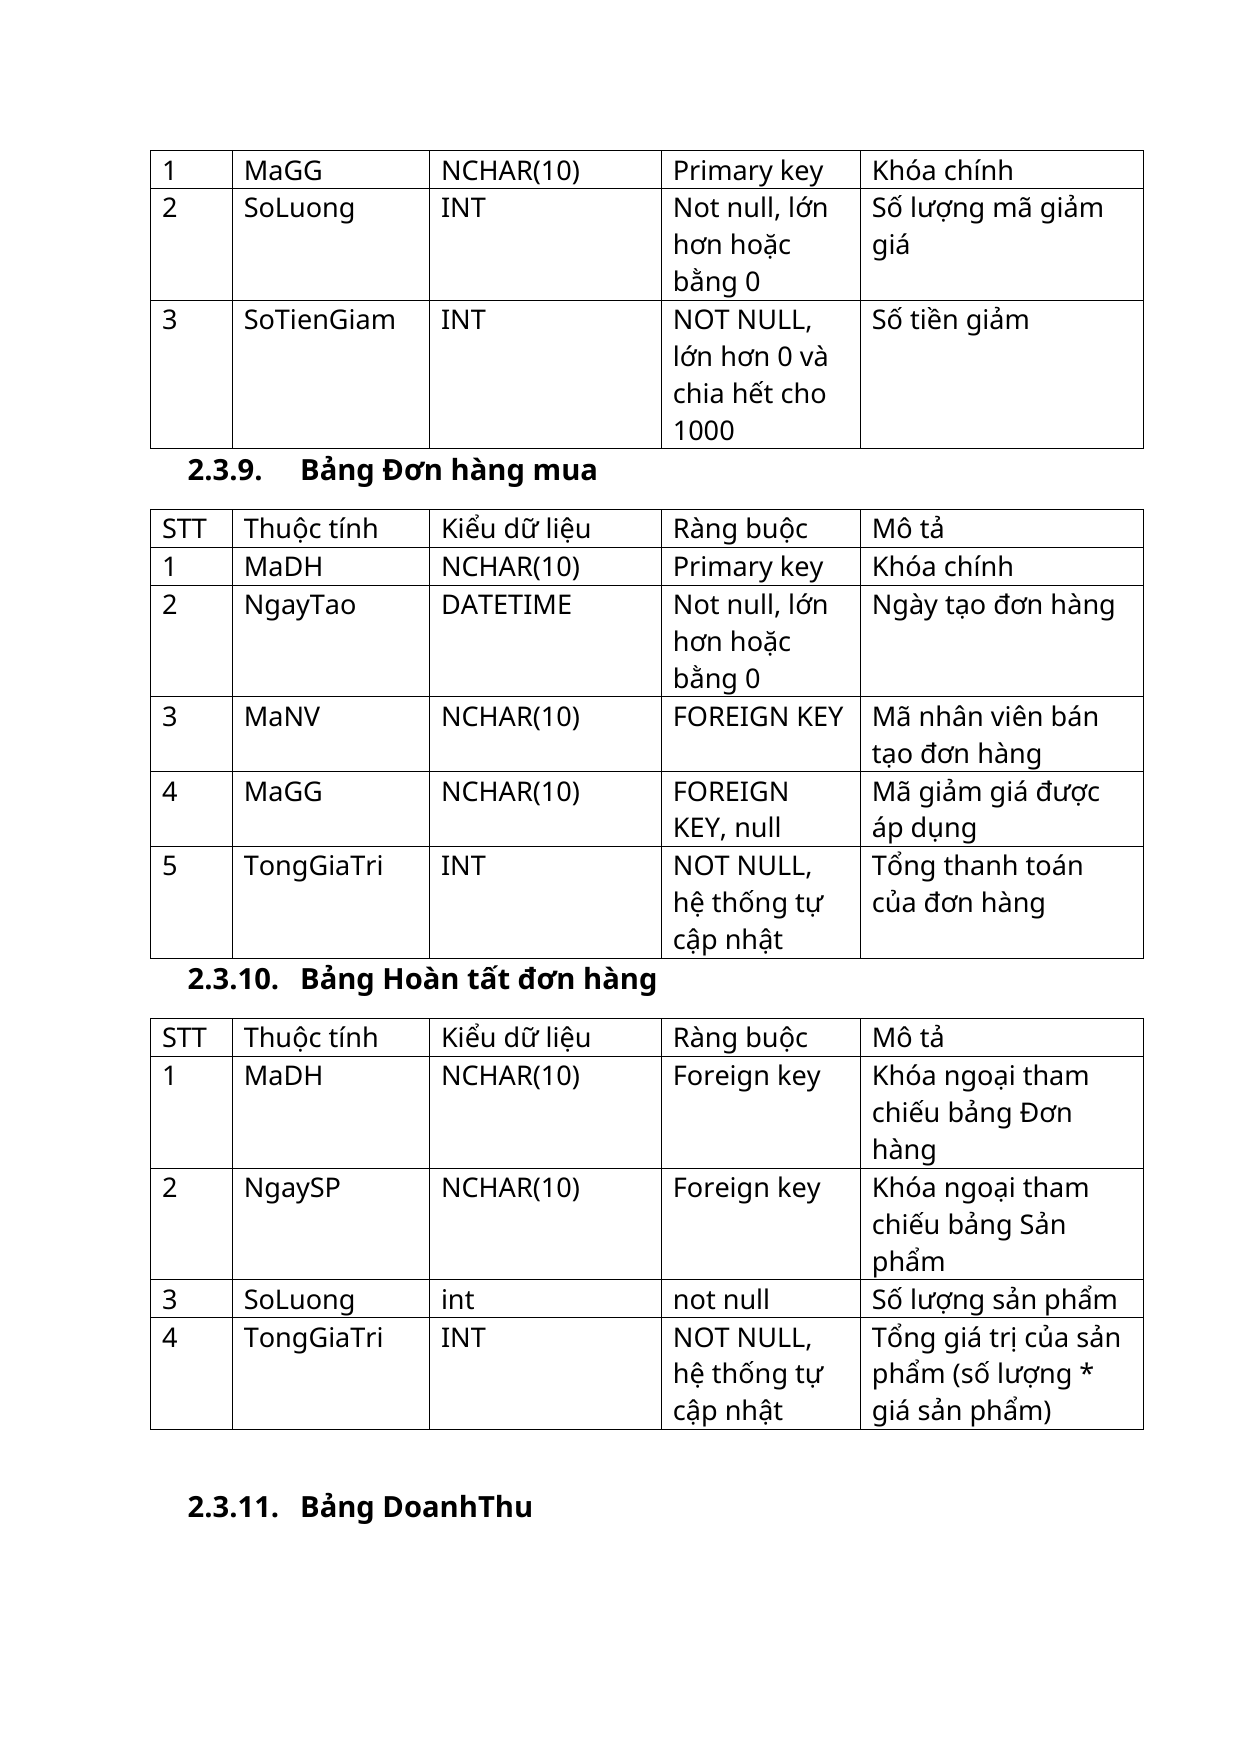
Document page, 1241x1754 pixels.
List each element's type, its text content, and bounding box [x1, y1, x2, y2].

table_cell Khóa chính [861, 548, 1143, 584]
table_cell INT [430, 847, 661, 957]
table_cell 1 [151, 1057, 232, 1167]
table_cell MaGG [233, 151, 429, 188]
subtitle Bảng Hoàn tất đơn hàng [187, 959, 1090, 998]
table_header Kiểu dữ liệu [430, 1019, 661, 1056]
table_cell NCHAR(10) [430, 1169, 661, 1279]
table_cell NCHAR(10) [430, 697, 661, 771]
table_cell Mã giảm giá được áp dụng [861, 772, 1143, 846]
table_header Mô tả [861, 1019, 1143, 1056]
table_cell 1 [151, 151, 232, 188]
table_cell Mã nhân viên bán tạo đơn hàng [861, 697, 1143, 771]
table_header Thuộc tính [233, 510, 429, 547]
table_cell int [430, 1280, 661, 1317]
table_cell Tổng giá trị của sản phẩm (số lượng * giá sản phẩm) [861, 1318, 1143, 1429]
table_cell DATETIME [430, 586, 661, 696]
table_cell MaGG [233, 772, 429, 846]
table_cell Not null, lớn hơn hoặc bằng 0 [662, 586, 860, 696]
table_header Ràng buộc [662, 510, 860, 547]
table_cell 3 [151, 301, 232, 448]
table_cell NCHAR(10) [430, 772, 661, 846]
table_cell 2 [151, 189, 232, 299]
table_cell MaNV [233, 697, 429, 771]
table_cell 4 [151, 1318, 232, 1429]
table_cell NOT NULL, hệ thống tự cập nhật [662, 847, 860, 957]
table_cell SoLuong [233, 1280, 429, 1317]
table_header STT [151, 1019, 232, 1056]
table_cell TongGiaTri [233, 847, 429, 957]
table_cell 2 [151, 1169, 232, 1279]
table_header Mô tả [861, 510, 1143, 547]
table_cell 2 [151, 586, 232, 696]
table_header STT [151, 510, 232, 547]
table_cell FOREIGN KEY, null [662, 772, 860, 846]
table_cell Số tiền giảm [861, 301, 1143, 448]
table_cell Tổng thanh toán của đơn hàng [861, 847, 1143, 957]
table_cell INT [430, 1318, 661, 1429]
table_cell not null [662, 1280, 860, 1317]
table_cell FOREIGN KEY [662, 697, 860, 771]
table_cell Khóa ngoại tham chiếu bảng Đơn hàng [861, 1057, 1143, 1167]
subtitle Bảng Đơn hàng mua [187, 449, 1090, 489]
table_cell 5 [151, 847, 232, 957]
table_cell Khóa ngoại tham chiếu bảng Sản phẩm [861, 1169, 1143, 1279]
table_cell INT [430, 189, 661, 299]
table_cell NgaySP [233, 1169, 429, 1279]
table_cell NOT NULL, lớn hơn 0 và chia hết cho 1000 [662, 301, 860, 448]
table_cell Số lượng sản phẩm [861, 1280, 1143, 1317]
table_cell Primary key [662, 548, 860, 584]
table_cell Khóa chính [861, 151, 1143, 188]
table_cell 4 [151, 772, 232, 846]
table_header Kiểu dữ liệu [430, 510, 661, 547]
table_cell Not null, lớn hơn hoặc bằng 0 [662, 189, 860, 299]
table_header Ràng buộc [662, 1019, 860, 1056]
table_cell 3 [151, 697, 232, 771]
table_cell NCHAR(10) [430, 548, 661, 584]
table_cell Số lượng mã giảm giá [861, 189, 1143, 299]
table_cell Foreign key [662, 1057, 860, 1167]
table_cell 3 [151, 1280, 232, 1317]
table_cell MaDH [233, 1057, 429, 1167]
table_cell TongGiaTri [233, 1318, 429, 1429]
table_cell 1 [151, 548, 232, 584]
subtitle Bảng DoanhThu [187, 1486, 1090, 1526]
table_cell Primary key [662, 151, 860, 188]
table_cell Ngày tạo đơn hàng [861, 586, 1143, 696]
table_cell NgayTao [233, 586, 429, 696]
table_cell INT [430, 301, 661, 448]
table_cell SoTienGiam [233, 301, 429, 448]
table_cell Foreign key [662, 1169, 860, 1279]
table_cell NCHAR(10) [430, 1057, 661, 1167]
table_header Thuộc tính [233, 1019, 429, 1056]
table_cell SoLuong [233, 189, 429, 299]
table_cell MaDH [233, 548, 429, 584]
table_cell NOT NULL, hệ thống tự cập nhật [662, 1318, 860, 1429]
table_cell NCHAR(10) [430, 151, 661, 188]
